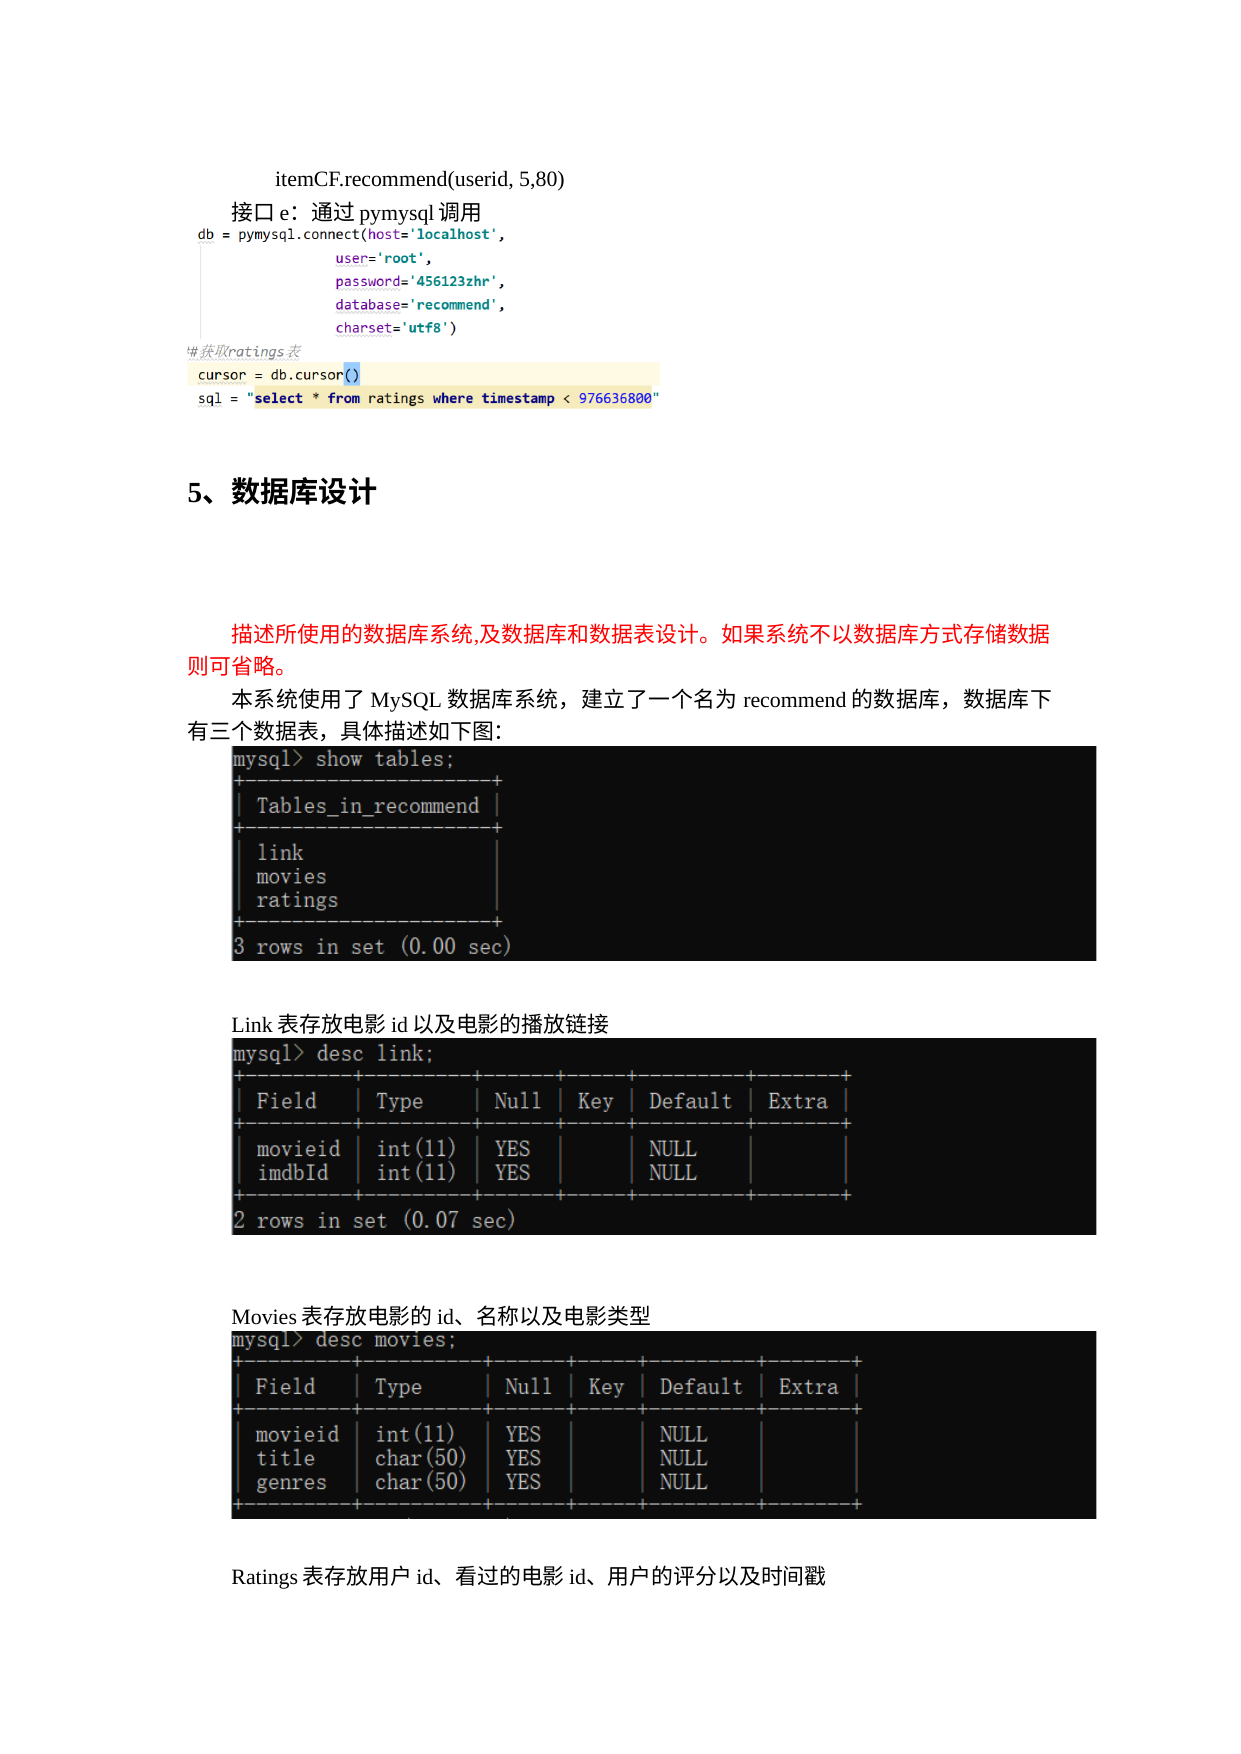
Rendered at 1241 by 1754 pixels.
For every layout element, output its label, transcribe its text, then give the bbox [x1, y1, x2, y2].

picture [231, 1038, 1097, 1235]
text 描述所使用的数据库系统,及数据库和数据表设计。如果系统不以数据库方式存储数据则可省略。 [187, 616, 1053, 681]
picture [231, 1331, 1097, 1519]
text Ratings表存放用户id、看过的电影id、用户的评分以及时间戳 [187, 1559, 1053, 1591]
text 本系统使用了MySQL数据库系统，建立了一个名为recommend的数据库，数据库下有三个数据表，具体描述如下图： [187, 681, 1053, 746]
text Movies表存放电影的id、名称以及电影类型 [187, 1299, 1053, 1331]
picture [231, 746, 1097, 961]
text itemCF.recommend(userid, 5,80) [231, 162, 1053, 194]
text Link表存放电影id以及电影的播放链接 [187, 1006, 1053, 1039]
text 接口e：通过pymysql调用 [187, 194, 1053, 227]
subtitle 5、数据库设计 [187, 457, 1053, 522]
picture [187, 227, 660, 409]
